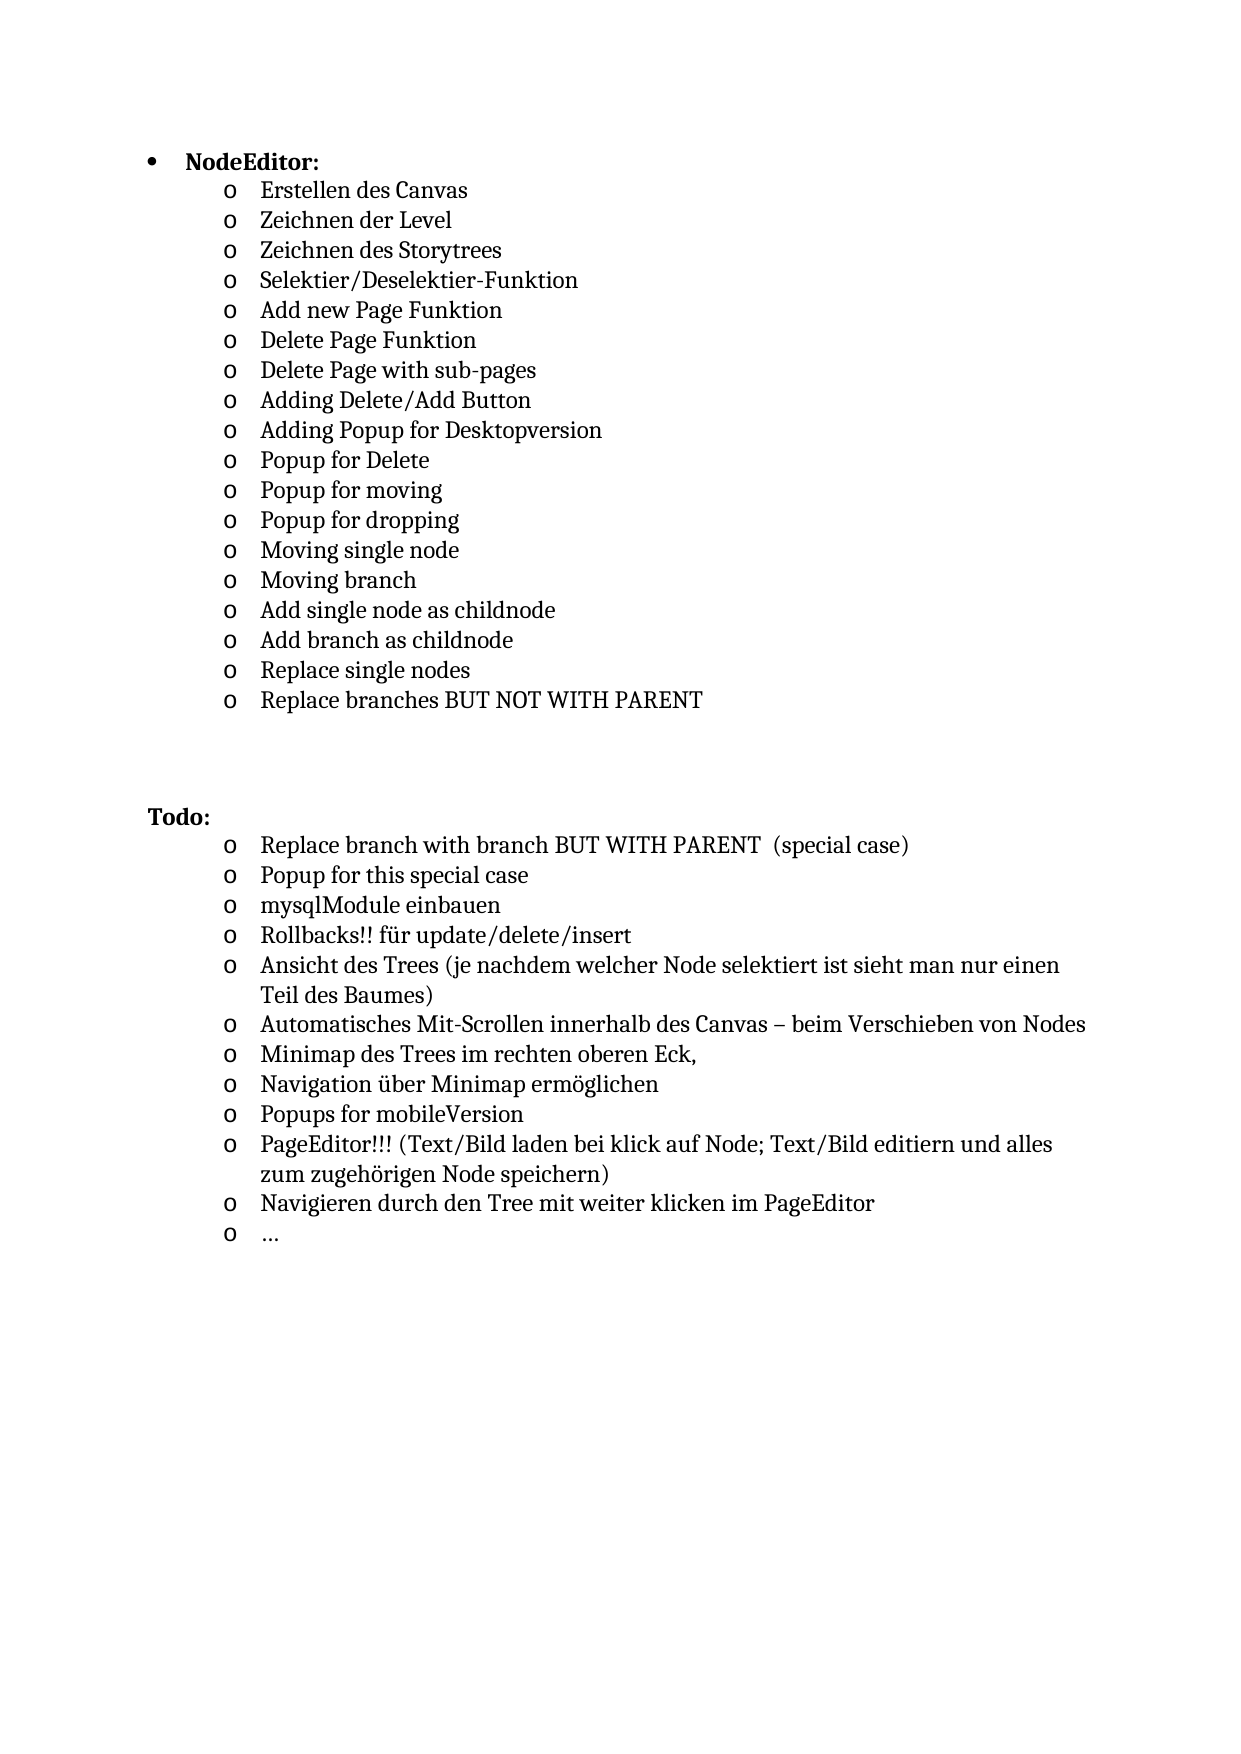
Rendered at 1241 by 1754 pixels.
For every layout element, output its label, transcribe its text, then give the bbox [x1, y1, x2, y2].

list Add new Page Funktion [223, 296, 1093, 326]
list Automatisches Mit-Scrollen innerhalb des Canvas – beim Verschieben von Nodes [223, 1010, 1093, 1040]
list Navigieren durch den Tree mit weiter klicken im PageEditor [223, 1189, 1093, 1219]
list Popup for Delete [223, 446, 1093, 476]
list Adding Popup for Desktopversion [223, 416, 1093, 446]
list PageEditor!!! (Text/Bild laden bei klick auf Node; Text/Bild editiern und alles zum zugehörigen Node speichern) [223, 1130, 1093, 1189]
list Replace single nodes [223, 656, 1093, 686]
list Popup for moving [223, 476, 1093, 506]
list Minimap des Trees im rechten oberen Eck, [223, 1040, 1093, 1070]
list Popup for dropping [223, 506, 1093, 536]
list Moving single node [223, 536, 1093, 566]
list Selektier/Deselektier-Funktion [223, 266, 1093, 296]
list Replace branch with branch BUT WITH PARENT (special case) [223, 831, 1093, 861]
list Replace branches BUT NOT WITH PARENT [223, 686, 1093, 716]
list … [223, 1219, 1093, 1249]
list Navigation über Minimap ermöglichen [223, 1070, 1093, 1100]
list Popup for this special case [223, 861, 1093, 891]
list Zeichnen des Storytrees [223, 236, 1093, 266]
list Popups for mobileVersion [223, 1100, 1093, 1130]
list Delete Page Funktion [223, 326, 1093, 356]
list Ansicht des Trees (je nachdem welcher Node selektiert ist sieht man nur einen Teil des Baumes) [223, 951, 1093, 1010]
list Add branch as childnode [223, 626, 1093, 656]
text Todo: [148, 803, 1093, 831]
list Moving branch [223, 566, 1093, 596]
list Erstellen des Canvas [223, 176, 1093, 206]
list Rollbacks!! für update/delete/insert [223, 921, 1093, 951]
list Delete Page with sub-pages [223, 356, 1093, 386]
list Zeichnen der Level [223, 206, 1093, 236]
list Add single node as childnode [223, 596, 1093, 626]
list Adding Delete/Add Button [223, 386, 1093, 416]
list mysqlModule einbauen [223, 891, 1093, 921]
list NodeEditor: [148, 148, 1093, 176]
